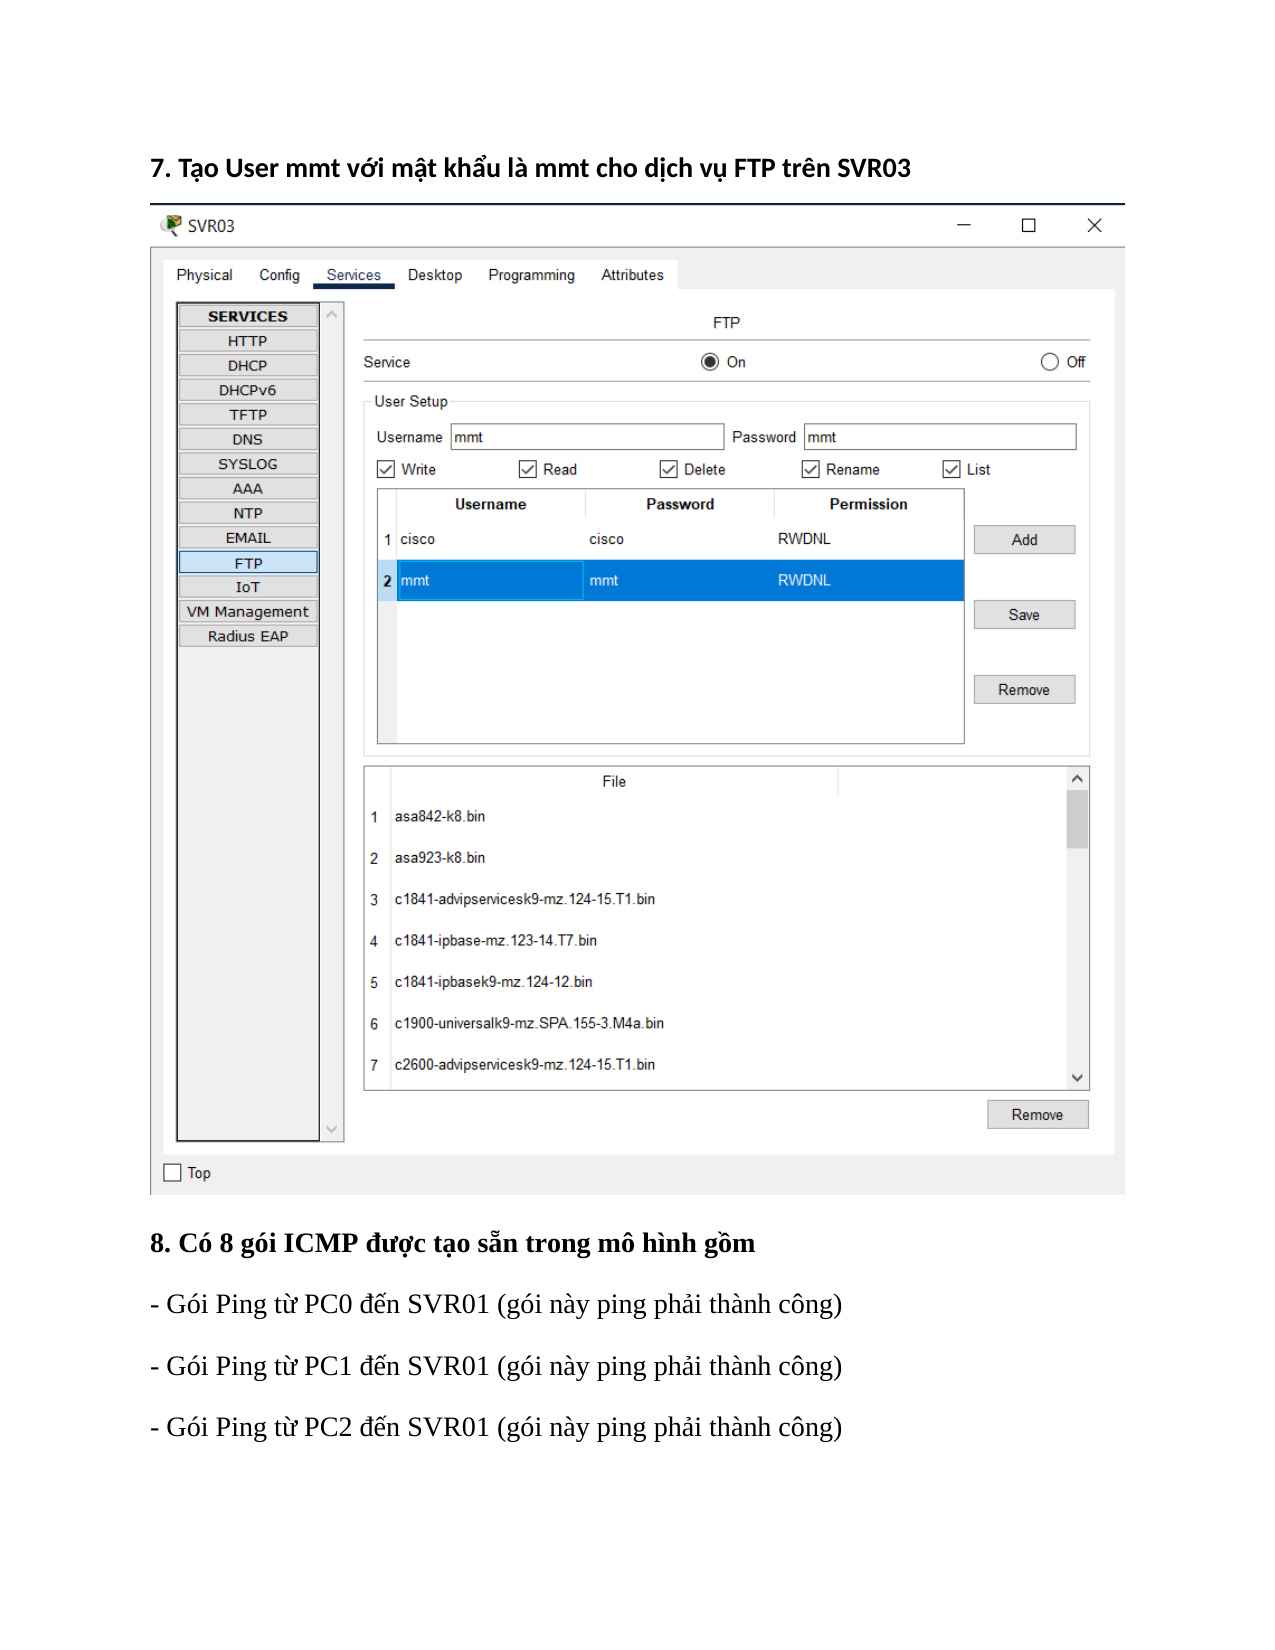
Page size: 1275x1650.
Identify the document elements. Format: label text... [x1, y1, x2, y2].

text - Gói Ping từ PC1 đến SVR01 (gói này ping phải thành công) [150, 1349, 1125, 1381]
picture [150, 203, 1125, 1195]
text 7. Tạo User mmt với mật khẩu là mmt cho dịch vụ FTP trên SVR03 [150, 150, 1125, 184]
text 8. Có 8 gói ICMP được tạo sẵn trong mô hình gồm [150, 1226, 1125, 1258]
text - Gói Ping từ PC2 đến SVR01 (gói này ping phải thành công) [150, 1410, 1125, 1443]
text - Gói Ping từ PC0 đến SVR01 (gói này ping phải thành công) [150, 1287, 1125, 1320]
